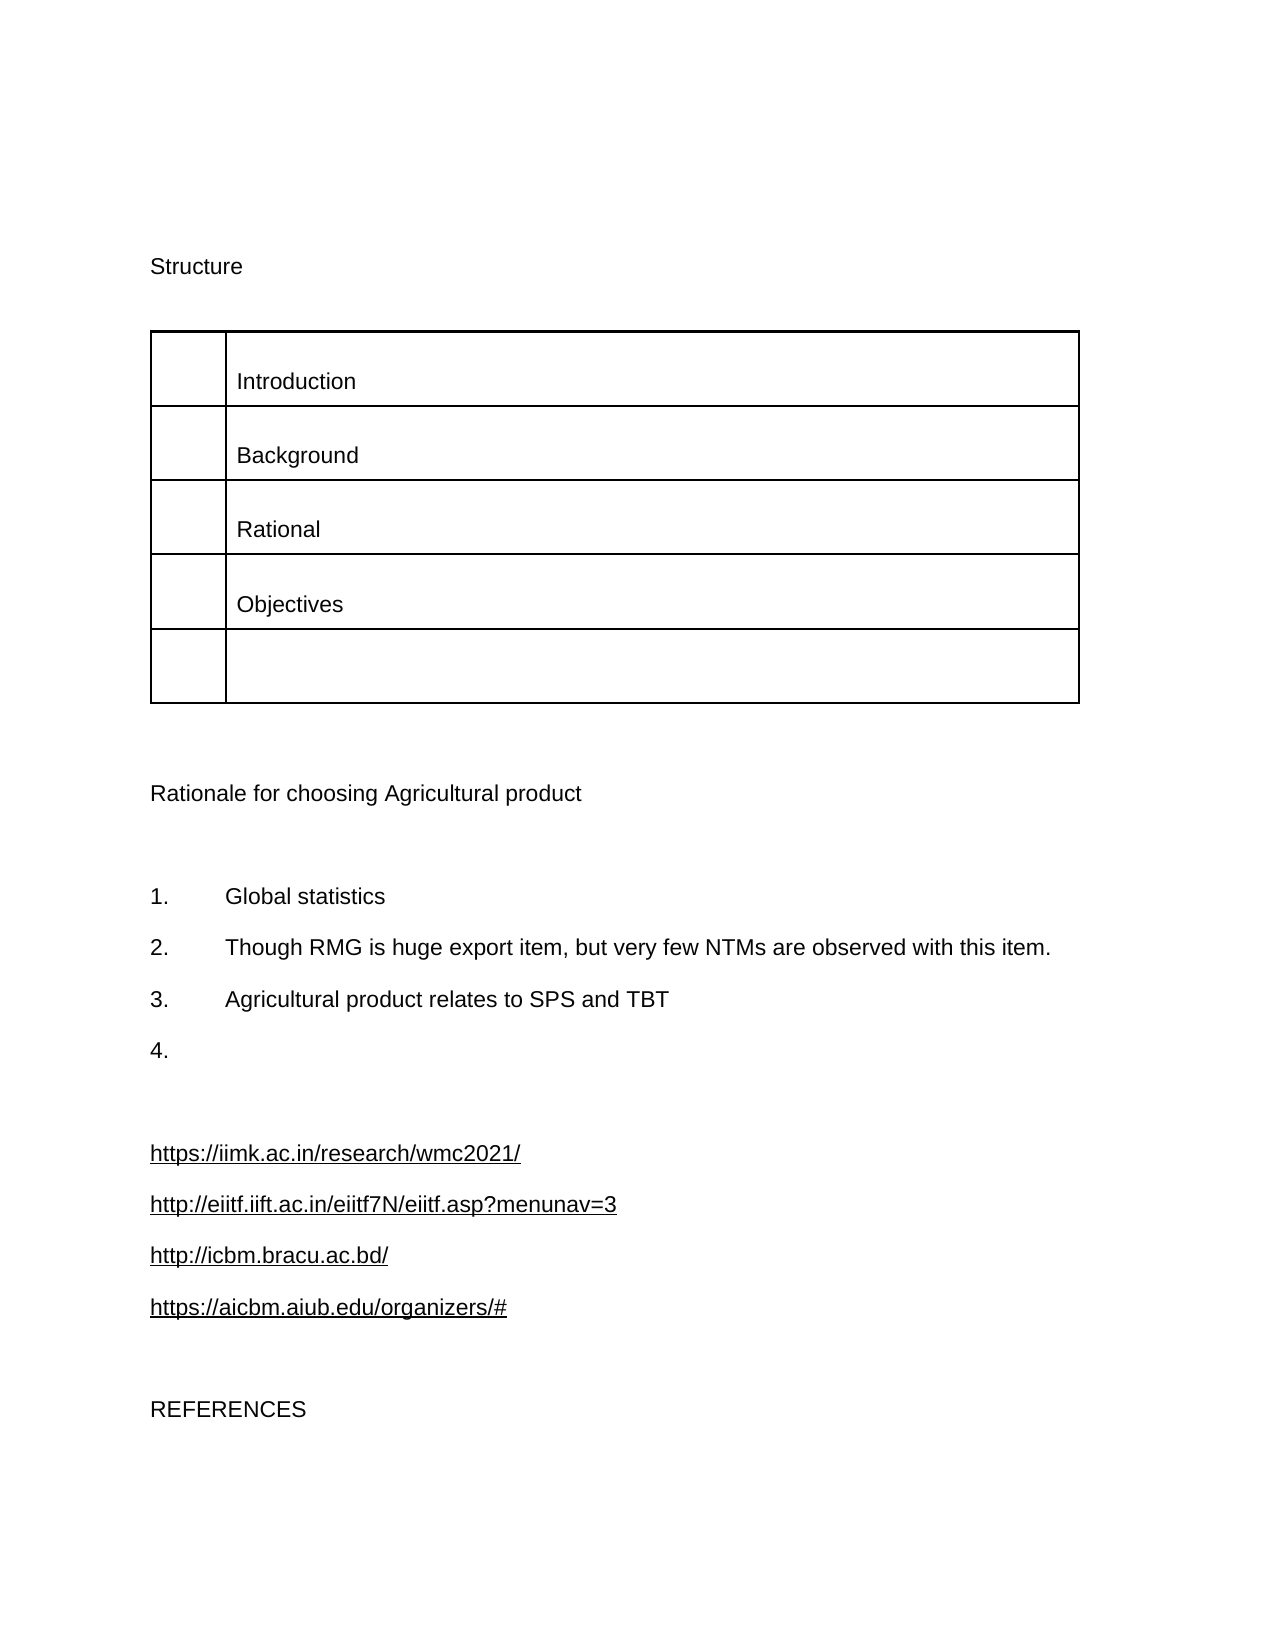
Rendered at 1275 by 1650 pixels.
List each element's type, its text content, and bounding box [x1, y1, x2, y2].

text Structure [150, 253, 1125, 279]
table_cell [227, 630, 1078, 702]
table_cell [152, 555, 225, 627]
text 4. [150, 1037, 1125, 1063]
text 3. Agricultural product relates to SPS and TBT [150, 986, 1125, 1012]
table_cell [152, 630, 225, 702]
table_cell [152, 481, 225, 553]
table_cell Objectives [227, 555, 1078, 627]
text 1. Global statistics [150, 883, 1125, 909]
text 2. Though RMG is huge export item, but very few NTMs are observed with this item. [150, 934, 1125, 961]
text http://icbm.bracu.ac.bd/ [150, 1242, 1125, 1269]
text Rationale for choosing Agricultural product [150, 780, 1125, 807]
table_cell [152, 407, 225, 479]
table_cell Background [227, 407, 1078, 479]
text https://iimk.ac.in/research/wmc2021/ [150, 1140, 1125, 1166]
text https://aicbm.aiub.edu/organizers/# [150, 1294, 1125, 1320]
table_cell Rational [227, 481, 1078, 553]
text REFERENCES [150, 1396, 1125, 1423]
table_header Introduction [227, 333, 1078, 405]
text http://eiitf.iift.ac.in/eiitf7N/eiitf.asp?menunav=3 [150, 1191, 1125, 1217]
table_header [152, 333, 225, 405]
